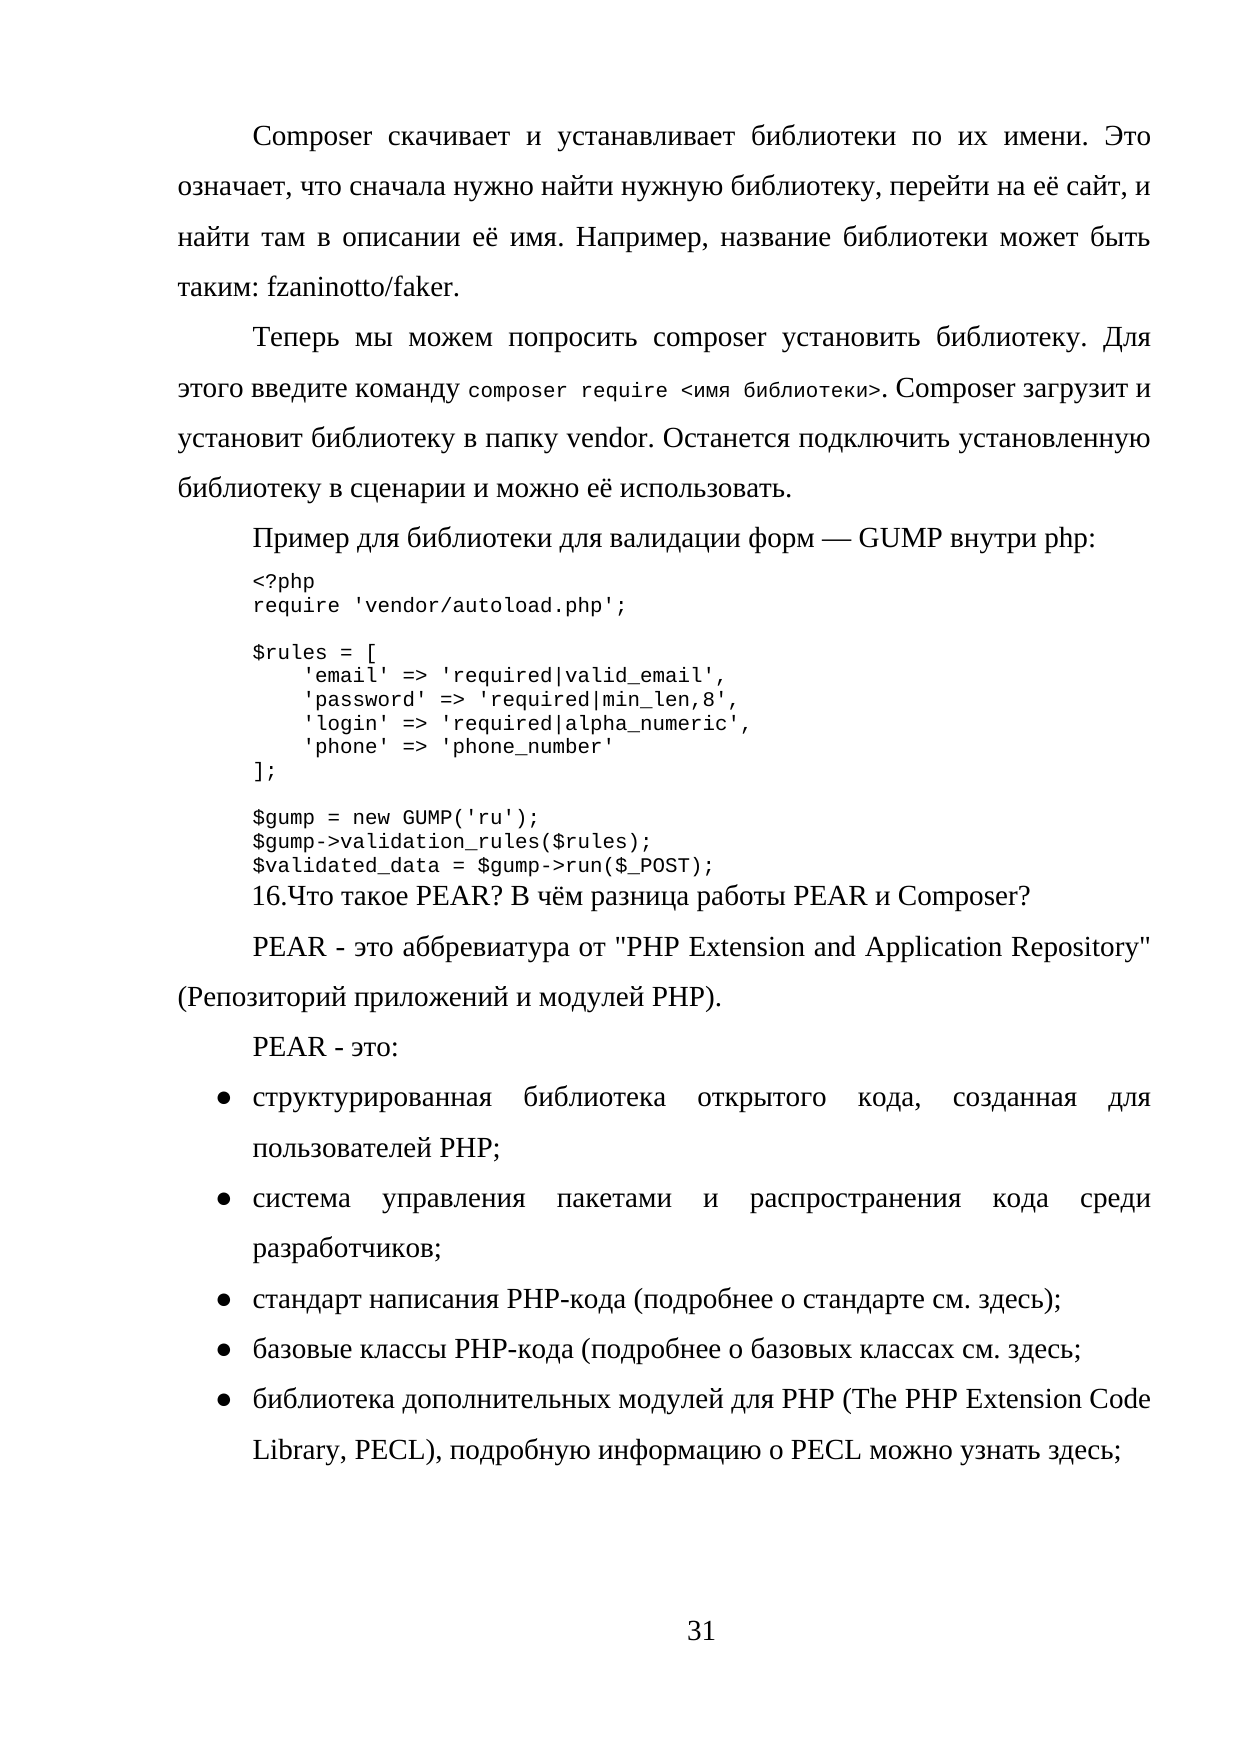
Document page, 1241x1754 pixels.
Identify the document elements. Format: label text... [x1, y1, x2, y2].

list стандарт написания PHP-кода (подробнее о стандарте см. здесь); [215, 1281, 1152, 1314]
text Composer скачивает и устанавливает библиотеки по их имени. Это означает, что сначала нужно найти нужную библиотеку, перейти на её сайт, и найти там в описании её имя. Например, название библиотеки может быть таким: fzaninotto/faker. [177, 118, 1152, 303]
text 16.Что такое PEAR? В чём разница работы PEAR и Composer? [177, 878, 1152, 912]
text 'phone' => 'phone_number' [177, 736, 1152, 760]
text Теперь мы можем попросить composer установить библиотеку. Для этого введите команду composer require <имя библиотеки>. Composer загрузит и установит библиотеку в папку vendor. Останется подключить установленную библиотеку в сценарии и можно её использовать. [177, 319, 1152, 504]
text $gump->validation_rules($rules); [177, 831, 1152, 855]
list базовые классы PHP-кода (подробнее о базовых классах см. здесь; [215, 1331, 1152, 1365]
text PEAR - это: [177, 1029, 1152, 1063]
text 'password' => 'required|min_len,8', [177, 689, 1152, 713]
text 'email' => 'required|valid_email', [177, 666, 1152, 689]
text <?php [177, 571, 1152, 594]
list библиотека дополнительных модулей для PHP (The PHP Extension Code Library, PECL), подробную информацию о PECL можно узнать здесь; [215, 1381, 1152, 1465]
text ]; [177, 760, 1152, 784]
text $rules = [ [177, 642, 1152, 666]
text Пример для библиотеки для валидации форм — GUMP внутри php: [177, 521, 1152, 554]
list структурированная библиотека открытого кода, созданная для пользователей PHP; [215, 1079, 1152, 1163]
text $validated_data = $gump->run($_POST); [177, 855, 1152, 878]
text require 'vendor/autoload.php'; [177, 594, 1152, 618]
text $gump = new GUMP('ru'); [177, 807, 1152, 831]
list система управления пакетами и распространения кода среди разработчиков; [215, 1180, 1152, 1264]
text 'login' => 'required|alpha_numeric', [177, 713, 1152, 736]
text PEAR - это аббревиатура от "PHP Extension and Application Repository" (Репозиторий приложений и модулей PHP). [177, 929, 1152, 1012]
